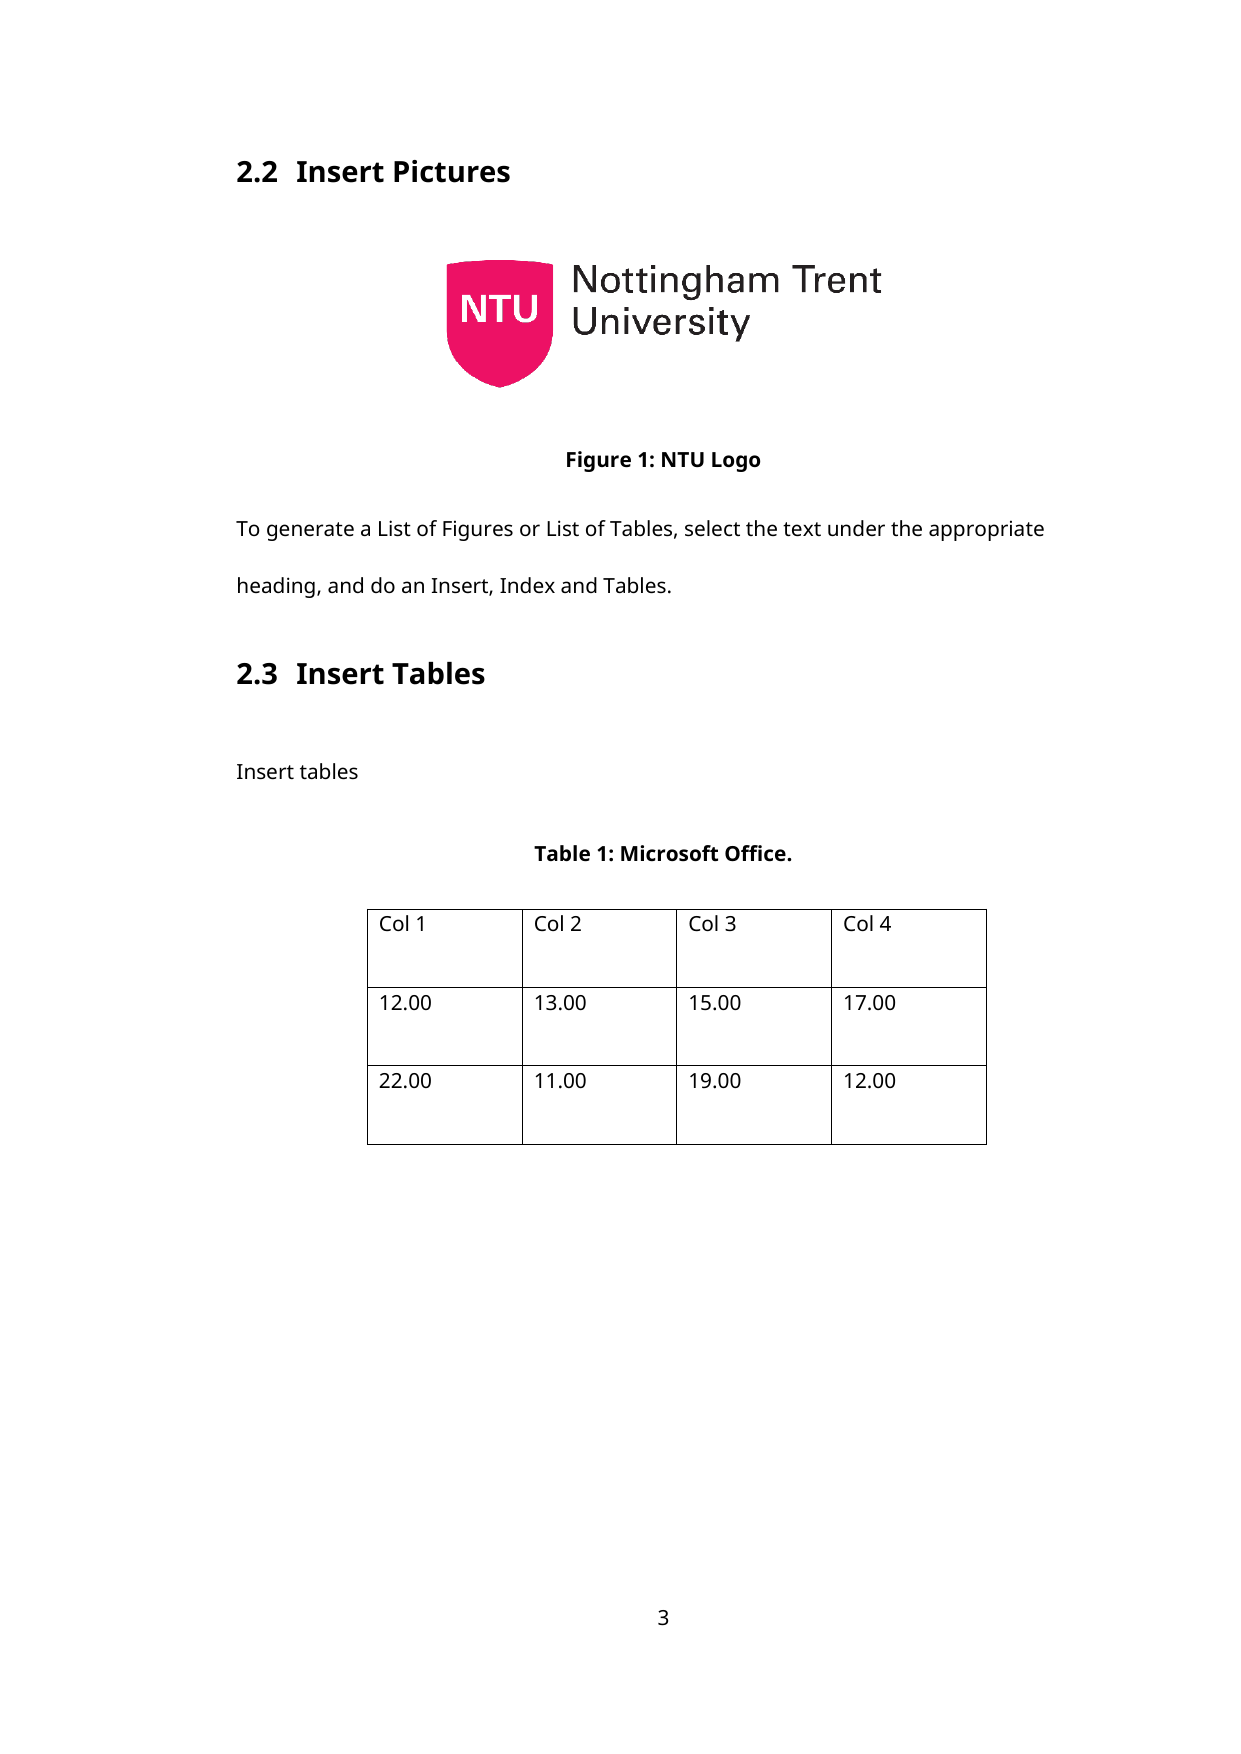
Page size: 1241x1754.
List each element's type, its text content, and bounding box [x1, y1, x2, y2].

table_cell 12.00 [832, 1066, 986, 1144]
table_cell 11.00 [523, 1066, 676, 1144]
text To generate a List of Figures or List of Tabes, seect the text under the appropriate heading, and do an Insert, Index and Tabes. [236, 514, 1090, 599]
table_header 2 [523, 910, 676, 987]
table_cell 22.00 [368, 1066, 522, 1144]
text Table 1: Microsoft Office. [236, 839, 1090, 868]
text Insert tabes [236, 757, 1090, 786]
text Figure 1: NTU Logo [236, 445, 1090, 473]
table_cell 12.00 [368, 988, 522, 1065]
subtitle Insert Pictures [236, 151, 1090, 191]
table_cell 19.00 [677, 1066, 831, 1144]
picture [441, 255, 886, 392]
table_cell 17.00 [832, 988, 986, 1065]
table_header 3 [677, 910, 831, 987]
table_header 1 [368, 910, 522, 987]
table_cell 13.00 [523, 988, 676, 1065]
table_cell 15.00 [677, 988, 831, 1065]
subtitle Insert Tabes [236, 653, 1090, 693]
table_header 4 [832, 910, 986, 987]
